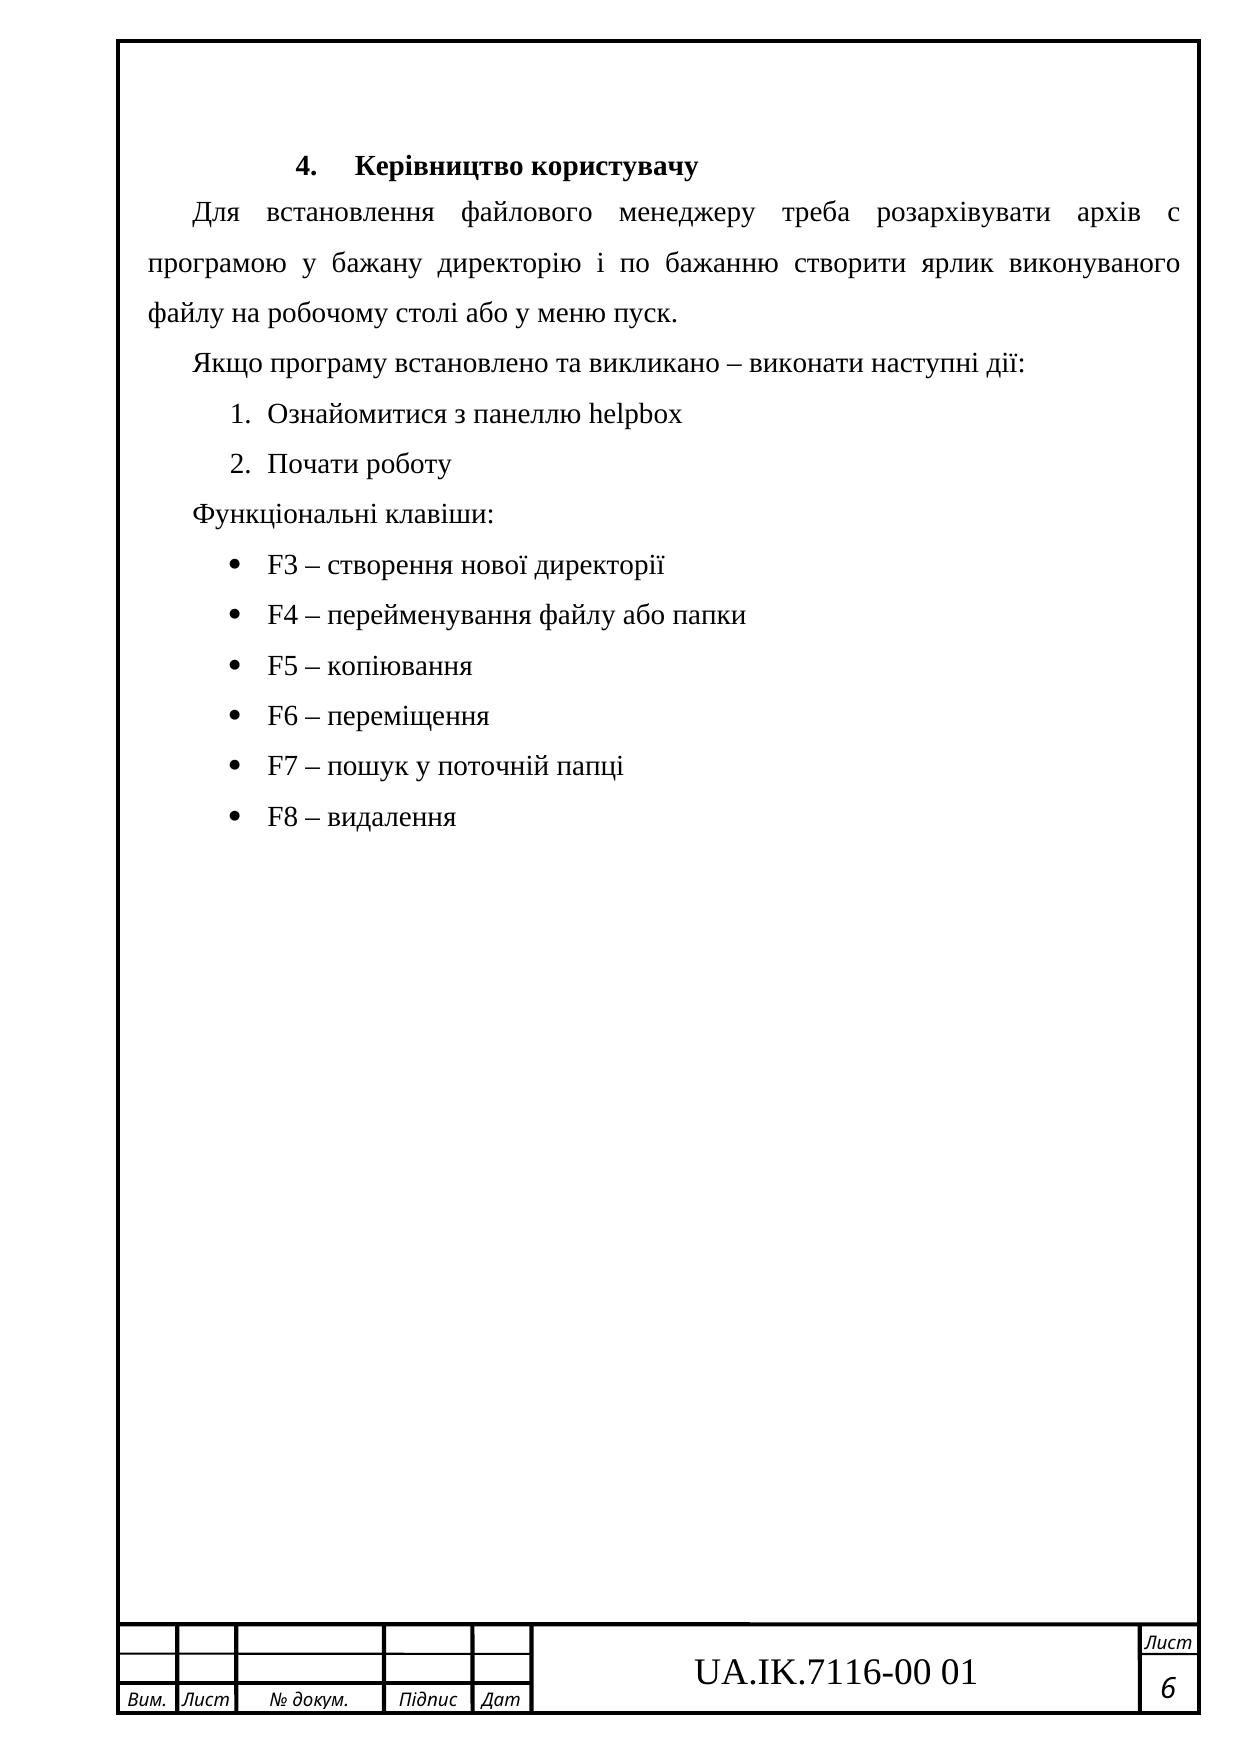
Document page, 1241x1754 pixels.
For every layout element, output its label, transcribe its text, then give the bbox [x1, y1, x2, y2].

text Функціональні клавіши: [148, 496, 1181, 530]
subtitle Керівництво користувачу [295, 148, 1181, 181]
list F4 – перейменування файлу або папки [229, 597, 1181, 631]
list Почати роботу [229, 446, 1181, 480]
text Якщо програму встановлено та викликано – виконати наступні дії: [148, 346, 1181, 379]
list F6 – переміщення [229, 698, 1181, 732]
list F5 – копіювання [229, 648, 1181, 681]
list F8 – видалення [229, 799, 1181, 832]
list F7 – пошук у поточній папці [229, 748, 1181, 782]
list F3 – створення нової директорії [229, 547, 1181, 580]
text Для встановлення файлового менеджеру треба розархівувати архів с програмою у бажану директорію і по бажанню створити ярлик виконуваного файлу на робочому столі або у меню пуск. [148, 194, 1181, 329]
list Ознайомитися з панеллю helpbox [229, 396, 1181, 429]
